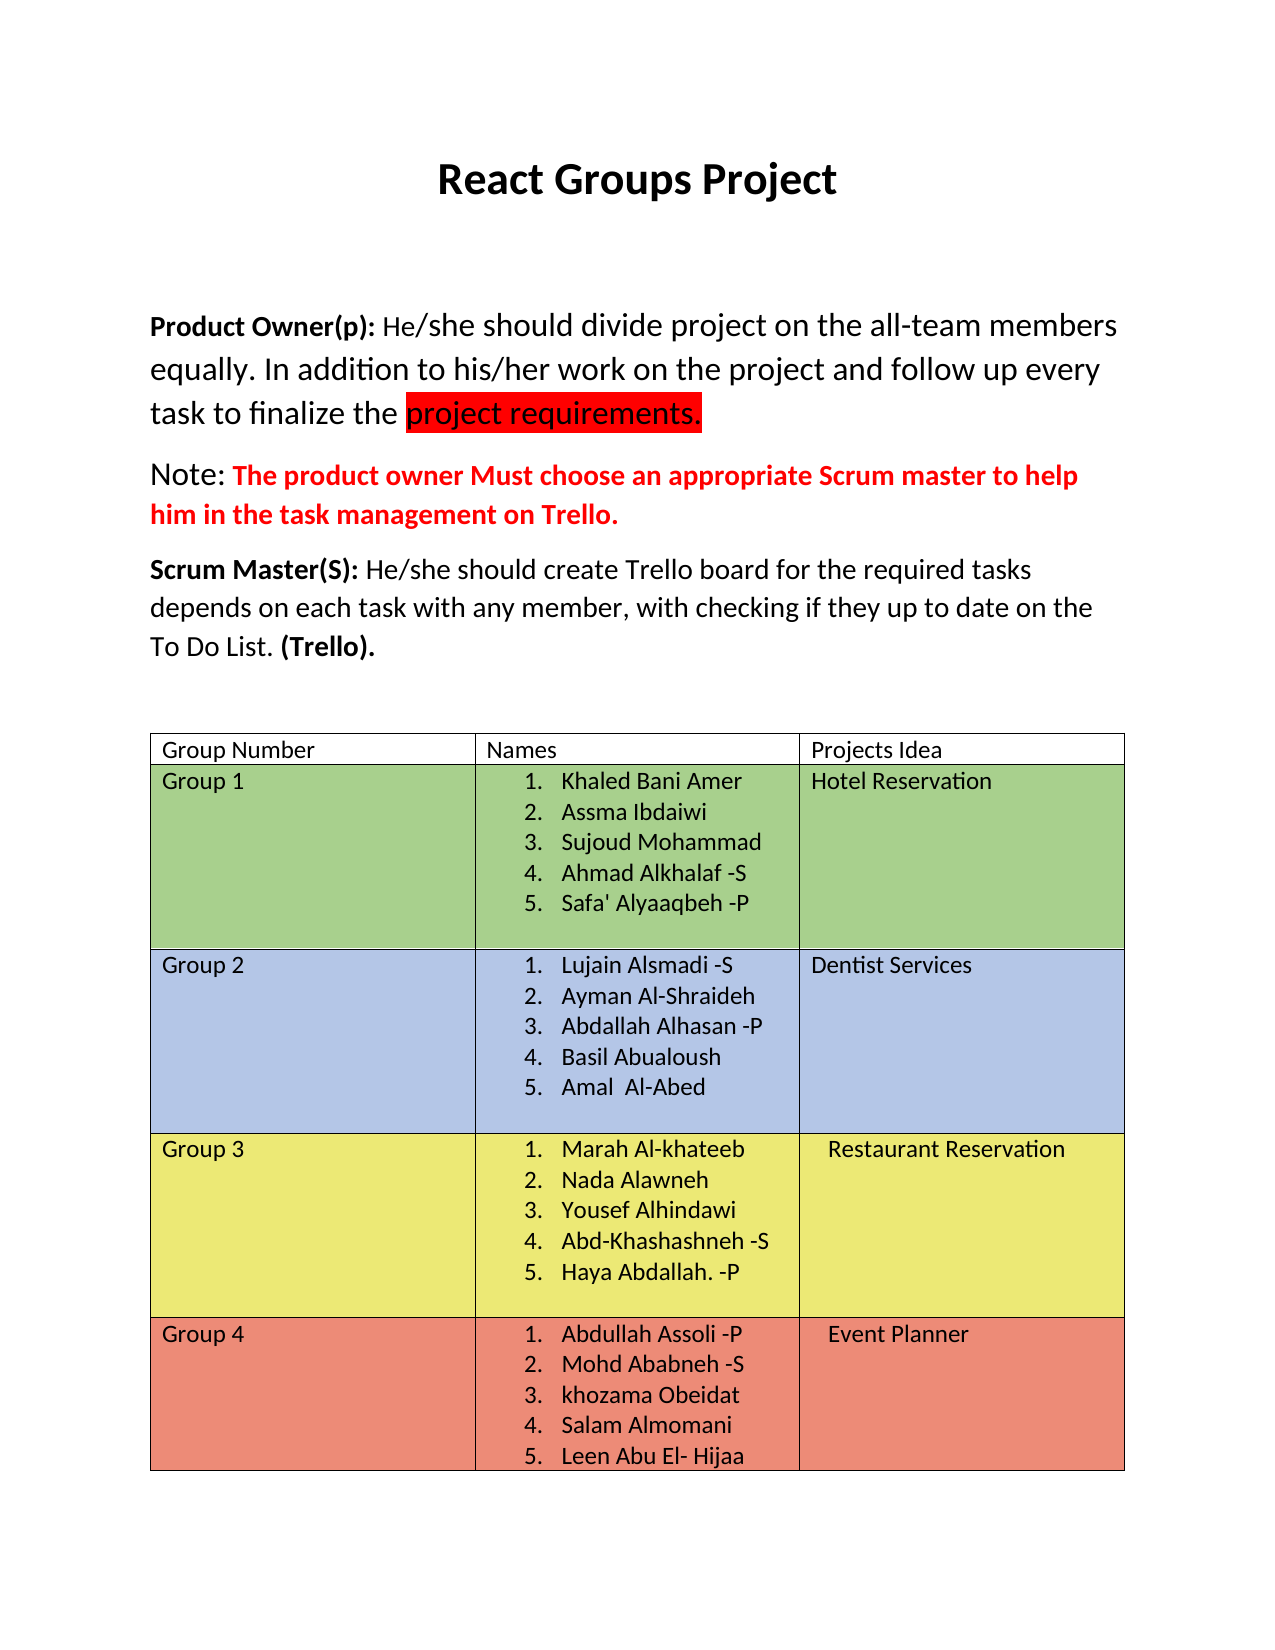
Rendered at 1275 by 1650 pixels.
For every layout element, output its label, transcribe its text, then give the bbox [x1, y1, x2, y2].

table_cell Abdullah Assoli -P Mohd Ababneh -S khozama Obeidat Salam Almomani Leen Abu El- Hijaa [476, 1318, 799, 1470]
table_cell Khaled Bani Amer Assma Ibdaiwi Sujoud Mohammad Ahmad Alkhalaf -S Safa' Alyaaqbeh -P [476, 765, 799, 948]
text Scrum Master(S): He/she should create Trello board for the required tasks depends on each task with any member, with checking if they up to date on the To Do List. (Trello). [150, 551, 1125, 664]
table_header Projects Idea [800, 734, 1124, 764]
table_header Names [476, 734, 799, 764]
table_cell Group 3 [151, 1134, 475, 1317]
table_header Group Number [151, 734, 475, 764]
table_cell Lujain Alsmadi -S Ayman Al-Shraideh Abdallah Alhasan -P Basil Abualoush Amal Al-Abed [476, 950, 799, 1133]
table_cell Marah Al-khateeb Nada Alawneh Yousef Alhindawi Abd-Khashashneh -S Haya Abdallah. -P [476, 1134, 799, 1317]
table_cell Dentist Services [800, 950, 1124, 1133]
table_cell Restaurant Reservation [800, 1134, 1124, 1317]
text Product Owner(p): He/she should divide project on the all-team members equally. In addition to his/her work on the project and follow up every task to finalize the project requirements. [150, 304, 1125, 433]
table_cell Group 4 [151, 1318, 475, 1470]
text React Groups Project [150, 150, 1125, 206]
table_cell Group 1 [151, 765, 475, 948]
text Note: The product owner Must choose an appropriate Scrum master to help him in the task management on Trello. [150, 452, 1125, 532]
table_cell Group 2 [151, 950, 475, 1133]
table_cell Event Planner [800, 1318, 1124, 1470]
table_cell Hotel Reservation [800, 765, 1124, 948]
